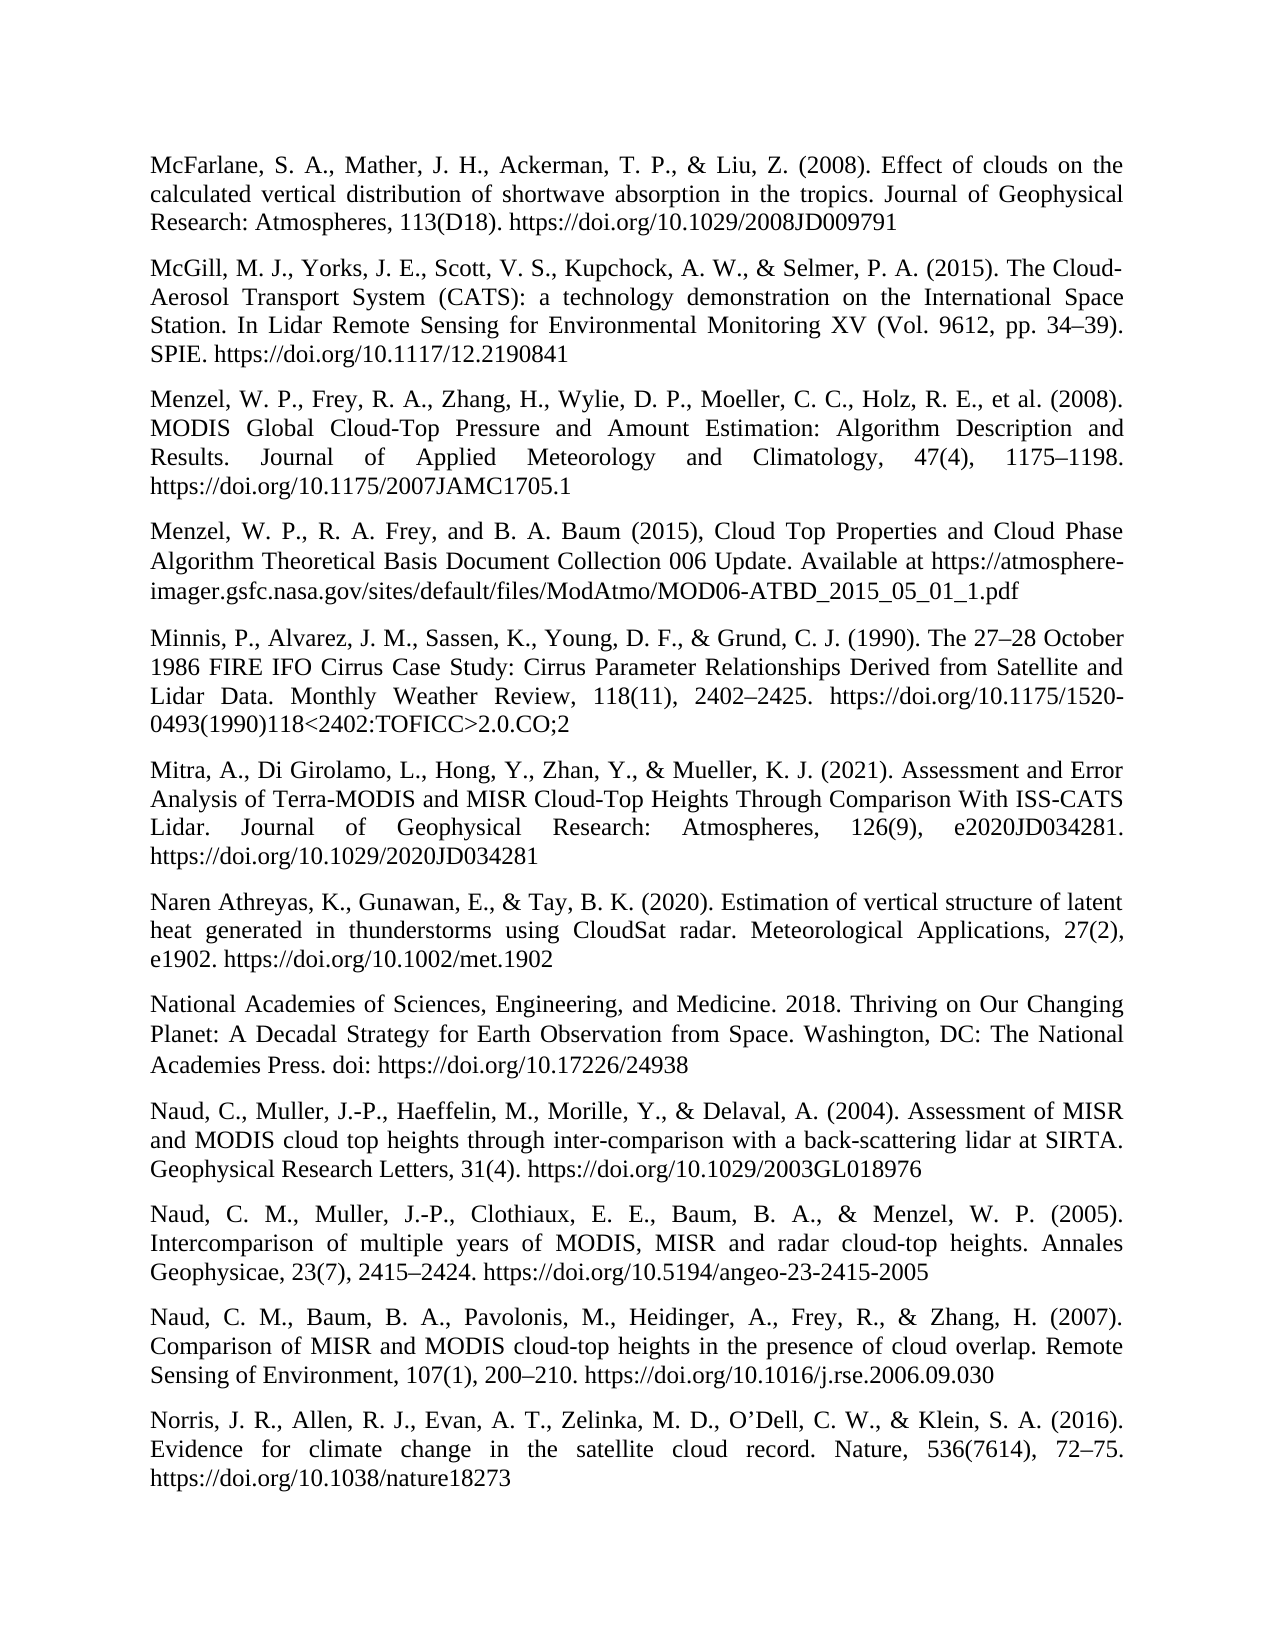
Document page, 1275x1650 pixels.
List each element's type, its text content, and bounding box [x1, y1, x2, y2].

text Norris, J. R., Allen, R. J., Evan, A. T., Zelinka, M. D., O’Dell, C. W., & Klein, S. A. (2016). Evidence for climate change in the satellite cloud record. Nature, 536(7614), 72–75. https://doi.org/10.1038/nature18273 [150, 1405, 1125, 1491]
text National Academies of Sciences, Engineering, and Medicine. 2018. Thriving on Our Changing Planet: A Decadal Strategy for Earth Observation from Space. Washington, DC: The National Academies Press. doi: https://doi.org/10.17226/24938 [150, 989, 1125, 1078]
text Naud, C. M., Muller, J.-P., Clothiaux, E. E., Baum, B. A., & Menzel, W. P. (2005). Intercomparison of multiple years of MODIS, MISR and radar cloud-top heights. Annales Geophysicae, 23(7), 2415–2424. https://doi.org/10.5194/angeo-23-2415-2005 [150, 1199, 1125, 1286]
text Naud, C. M., Baum, B. A., Pavolonis, M., Heidinger, A., Frey, R., & Zhang, H. (2007). Comparison of MISR and MODIS cloud-top heights in the presence of cloud overlap. Remote Sensing of Environment, 107(1), 200–210. https://doi.org/10.1016/j.rse.2006.09.030 [150, 1302, 1125, 1388]
text Minnis, P., Alvarez, J. M., Sassen, K., Young, D. F., & Grund, C. J. (1990). The 27–28 October 1986 FIRE IFO Cirrus Case Study: Cirrus Parameter Relationships Derived from Satellite and Lidar Data. Monthly Weather Review, 118(11), 2402–2425. https://doi.org/10.1175/1520-0493(1990)118<2402:TOFICC>2.0.CO;2 [150, 623, 1125, 738]
text Naren Athreyas, K., Gunawan, E., & Tay, B. K. (2020). Estimation of vertical structure of latent heat generated in thunderstorms using CloudSat radar. Meteorological Applications, 27(2), e1902. https://doi.org/10.1002/met.1902 [150, 887, 1125, 973]
text McGill, M. J., Yorks, J. E., Scott, V. S., Kupchock, A. W., & Selmer, P. A. (2015). The Cloud-Aerosol Transport System (CATS): a technology demonstration on the International Space Station. In Lidar Remote Sensing for Environmental Monitoring XV (Vol. 9612, pp. 34–39). SPIE. https://doi.org/10.1117/12.2190841 [150, 253, 1125, 368]
text Menzel, W. P., R. A. Frey, and B. A. Baum (2015), Cloud Top Properties and Cloud Phase Algorithm Theoretical Basis Document Collection 006 Update. Available at https://atmosphere-imager.gsfc.nasa.gov/sites/default/files/ModAtmo/MOD06-ATBD_2015_05_01_1.pdf [150, 516, 1125, 605]
text Mitra, A., Di Girolamo, L., Hong, Y., Zhan, Y., & Mueller, K. J. (2021). Assessment and Error Analysis of Terra-MODIS and MISR Cloud-Top Heights Through Comparison With ISS-CATS Lidar. Journal of Geophysical Research: Atmospheres, 126(9), e2020JD034281. https://doi.org/10.1029/2020JD034281 [150, 755, 1125, 870]
text McFarlane, S. A., Mather, J. H., Ackerman, T. P., & Liu, Z. (2008). Effect of clouds on the calculated vertical distribution of shortwave absorption in the tropics. Journal of Geophysical Research: Atmospheres, 113(D18). https://doi.org/10.1029/2008JD009791 [150, 150, 1125, 236]
text Menzel, W. P., Frey, R. A., Zhang, H., Wylie, D. P., Moeller, C. C., Holz, R. E., et al. (2008). MODIS Global Cloud-Top Pressure and Amount Estimation: Algorithm Description and Results. Journal of Applied Meteorology and Climatology, 47(4), 1175–1198. https://doi.org/10.1175/2007JAMC1705.1 [150, 384, 1125, 499]
text Naud, C., Muller, J.-P., Haeffelin, M., Morille, Y., & Delaval, A. (2004). Assessment of MISR and MODIS cloud top heights through inter-comparison with a back-scattering lidar at SIRTA. Geophysical Research Letters, 31(4). https://doi.org/10.1029/2003GL018976 [150, 1096, 1125, 1183]
